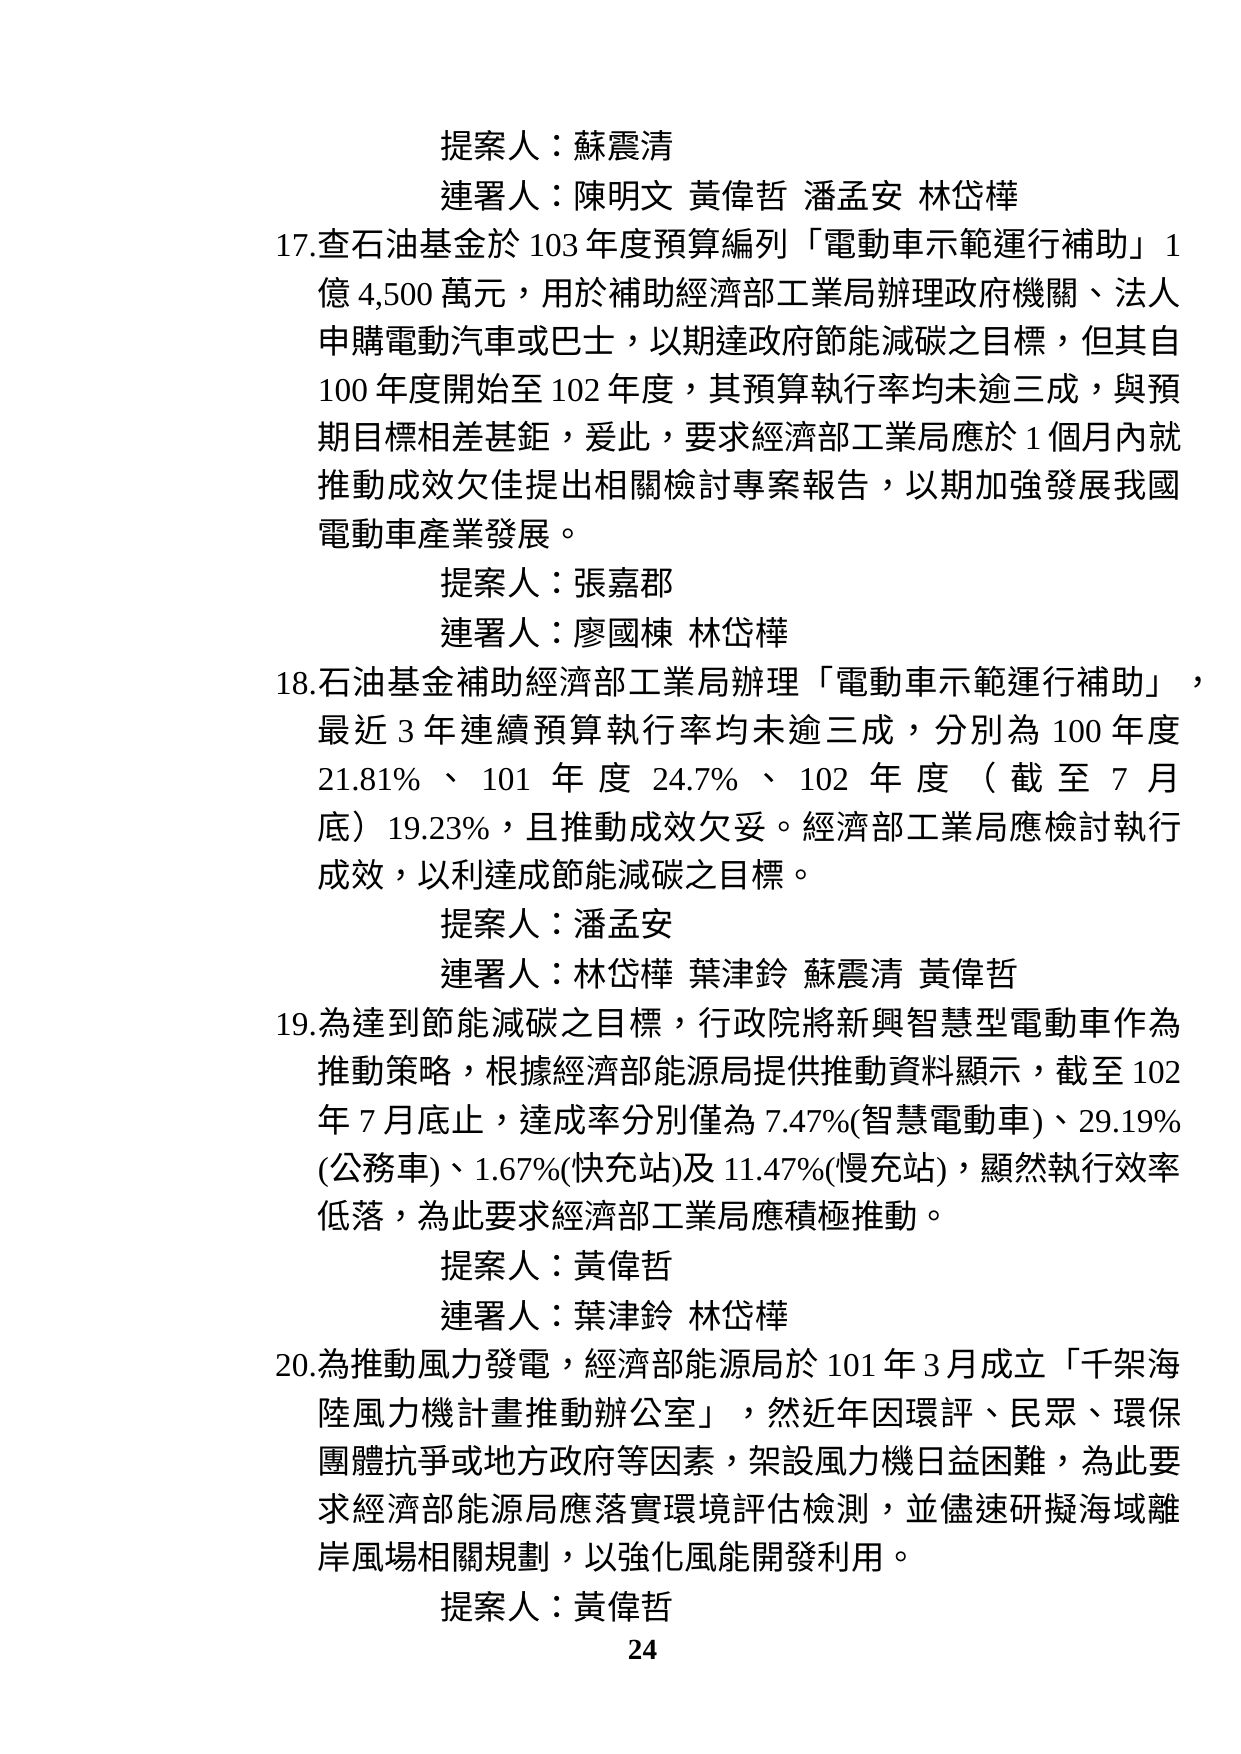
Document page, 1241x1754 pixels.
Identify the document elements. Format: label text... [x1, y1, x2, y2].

text 連署人：林岱樺 葉津鈴 蘇震清 黃偉哲 [440, 947, 1175, 997]
text 連署人：陳明文 黃偉哲 潘孟安 林岱樺 [440, 168, 1175, 218]
text 19.為達到節能減碳之目標，行政院將新興智慧型電動車作為推動策略，根據經濟部能源局提供推動資料顯示，截至102年7月底止，達成率分別僅為7.47%(智慧電動車)、29.19%(公務車)、1.67%(快充站)及11.47%(慢充站)，顯然執行效率低落，為此要求經濟部工業局應積極推動。 [275, 997, 1181, 1238]
text 提案人：潘孟安 [440, 897, 1175, 947]
text 18.石油基金補助經濟部工業局辦理「電動車示範運行補助」，最近3年連續預算執行率均未逾三成，分別為100年度21.81%、101年度24.7%、102年度（截至7月底）19.23%，且推動成效欠妥。經濟部工業局應檢討執行成效，以利達成節能減碳之目標。 [275, 656, 1181, 897]
text 提案人：黃偉哲 [440, 1579, 1175, 1629]
text 提案人：黃偉哲 [440, 1238, 1175, 1288]
text 提案人：蘇震清 [440, 118, 1175, 168]
text 提案人：張嘉郡 [440, 556, 1175, 606]
text 17.查石油基金於103年度預算編列「電動車示範運行補助」1億4,500萬元，用於補助經濟部工業局辦理政府機關、法人申購電動汽車或巴士，以期達政府節能減碳之目標，但其自100年度開始至102年度，其預算執行率均未逾三成，與預期目標相差甚鉅，爰此，要求經濟部工業局應於1個月內就推動成效欠佳提出相關檢討專案報告，以期加強發展我國電動車產業發展。 [275, 218, 1181, 556]
text 20.為推動風力發電，經濟部能源局於101年3月成立「千架海陸風力機計畫推動辦公室」，然近年因環評、民眾、環保團體抗爭或地方政府等因素，架設風力機日益困難，為此要求經濟部能源局應落實環境評估檢測，並儘速研擬海域離岸風場相關規劃，以強化風能開發利用。 [275, 1338, 1181, 1579]
text 連署人：葉津鈴 林岱樺 [440, 1288, 1175, 1338]
text 連署人：廖國棟 林岱樺 [440, 606, 1175, 656]
